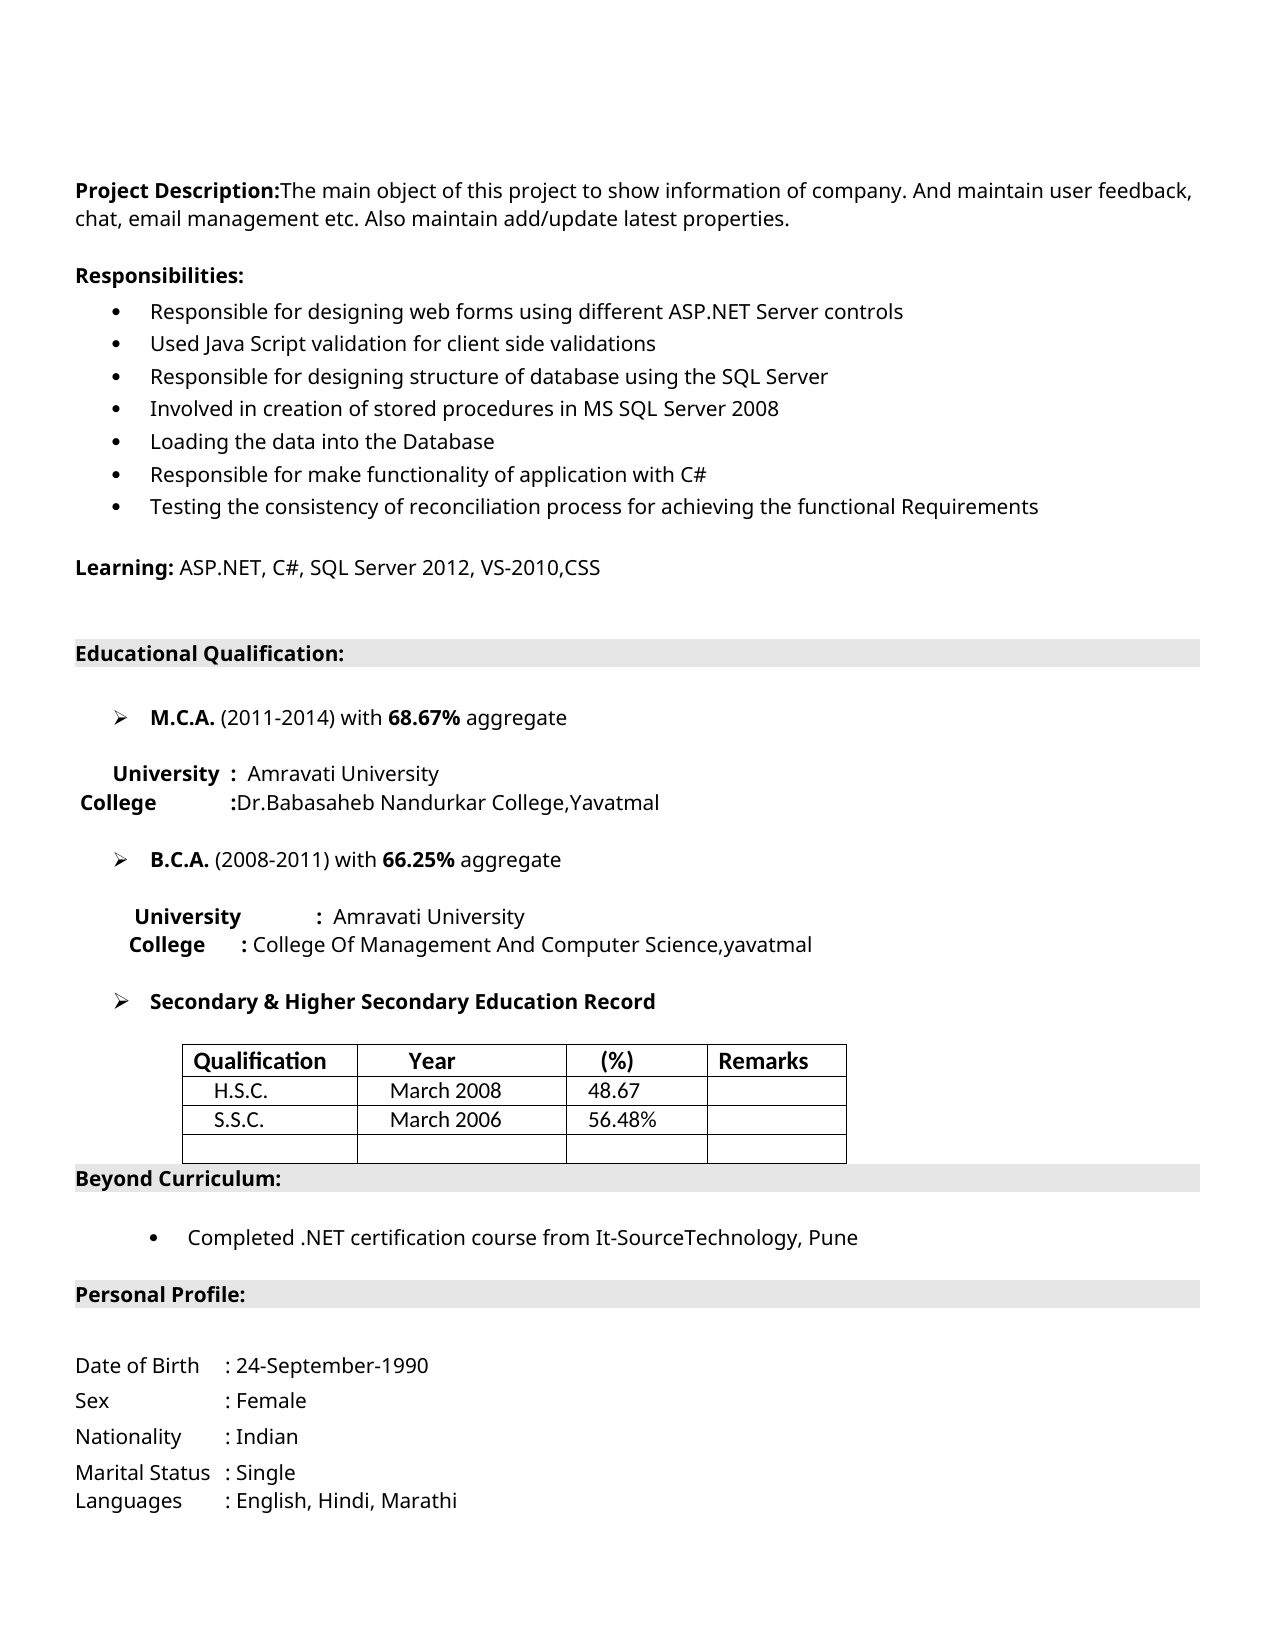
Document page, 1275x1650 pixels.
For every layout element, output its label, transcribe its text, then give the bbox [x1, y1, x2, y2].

text Educational Qualification: [75, 639, 1200, 667]
table_cell [183, 1135, 357, 1163]
table_cell [358, 1135, 566, 1163]
subtitle College : College Of Management And Computer Science,yavatmal [80, 930, 1200, 959]
table_cell 56.48% [567, 1106, 707, 1134]
subtitle University : Amravati University [112, 902, 1200, 930]
list Loading the data into the Database [112, 427, 1200, 456]
text Personal Profile: [75, 1280, 1200, 1308]
list M.C.A. (2011-2014) with 68.67% aggregate [112, 703, 1200, 731]
text Learning: ASP.NET, C#, SQL Server 2012, VS-2010,CSS [75, 553, 1200, 582]
table_header Remarks [708, 1045, 846, 1076]
text Date of Birth : 24-September-1990 [75, 1351, 1200, 1379]
list Used Java Script validation for client side validations [112, 329, 1200, 358]
table_cell [708, 1077, 846, 1104]
text Project Description:The main object of this project to show information of company. And maintain user feedback, chat, email management etc. Also maintain add/update latest properties. [75, 176, 1200, 233]
table_cell [708, 1106, 846, 1134]
text Nationality : Indian [75, 1422, 1200, 1451]
text Sex : Female [75, 1387, 1200, 1415]
table_header (%) [567, 1045, 707, 1076]
table_header Year [358, 1045, 566, 1076]
table_cell March 2006 [358, 1106, 566, 1134]
text Responsibilities: [75, 261, 1200, 290]
text Beyond Curriculum: [75, 1164, 1200, 1192]
list B.C.A. (2008-2011) with 66.25% aggregate [112, 845, 1200, 873]
list Responsible for designing web forms using different ASP.NET Server controls [112, 297, 1200, 325]
table_header Qualification [183, 1045, 357, 1076]
subtitle University : Amravati University [112, 759, 1200, 788]
list Involved in creation of stored procedures in MS SQL Server 2008 [112, 394, 1200, 423]
text Marital Status : Single [75, 1458, 1200, 1486]
table_cell [708, 1135, 846, 1163]
table_cell 48.67 [567, 1077, 707, 1104]
list Testing the consistency of reconciliation process for achieving the functional Requirements [112, 492, 1200, 521]
list Responsible for designing structure of database using the SQL Server [112, 362, 1200, 390]
list Responsible for make functionality of application with C# [112, 460, 1200, 488]
table_cell [567, 1135, 707, 1163]
table_cell H.S.C. [183, 1077, 357, 1104]
list Completed .NET certification course from It-SourceTechnology, Pune [150, 1223, 1200, 1252]
table_cell March 2008 [358, 1077, 566, 1104]
text Languages : English, Hindi, Marathi [75, 1486, 1200, 1514]
subtitle College :Dr.Babasaheb Nandurkar College,Yavatmal [80, 788, 1200, 816]
table_cell S.S.C. [183, 1106, 357, 1134]
subtitle Secondary & Higher Secondary Education Record [112, 987, 1200, 1016]
